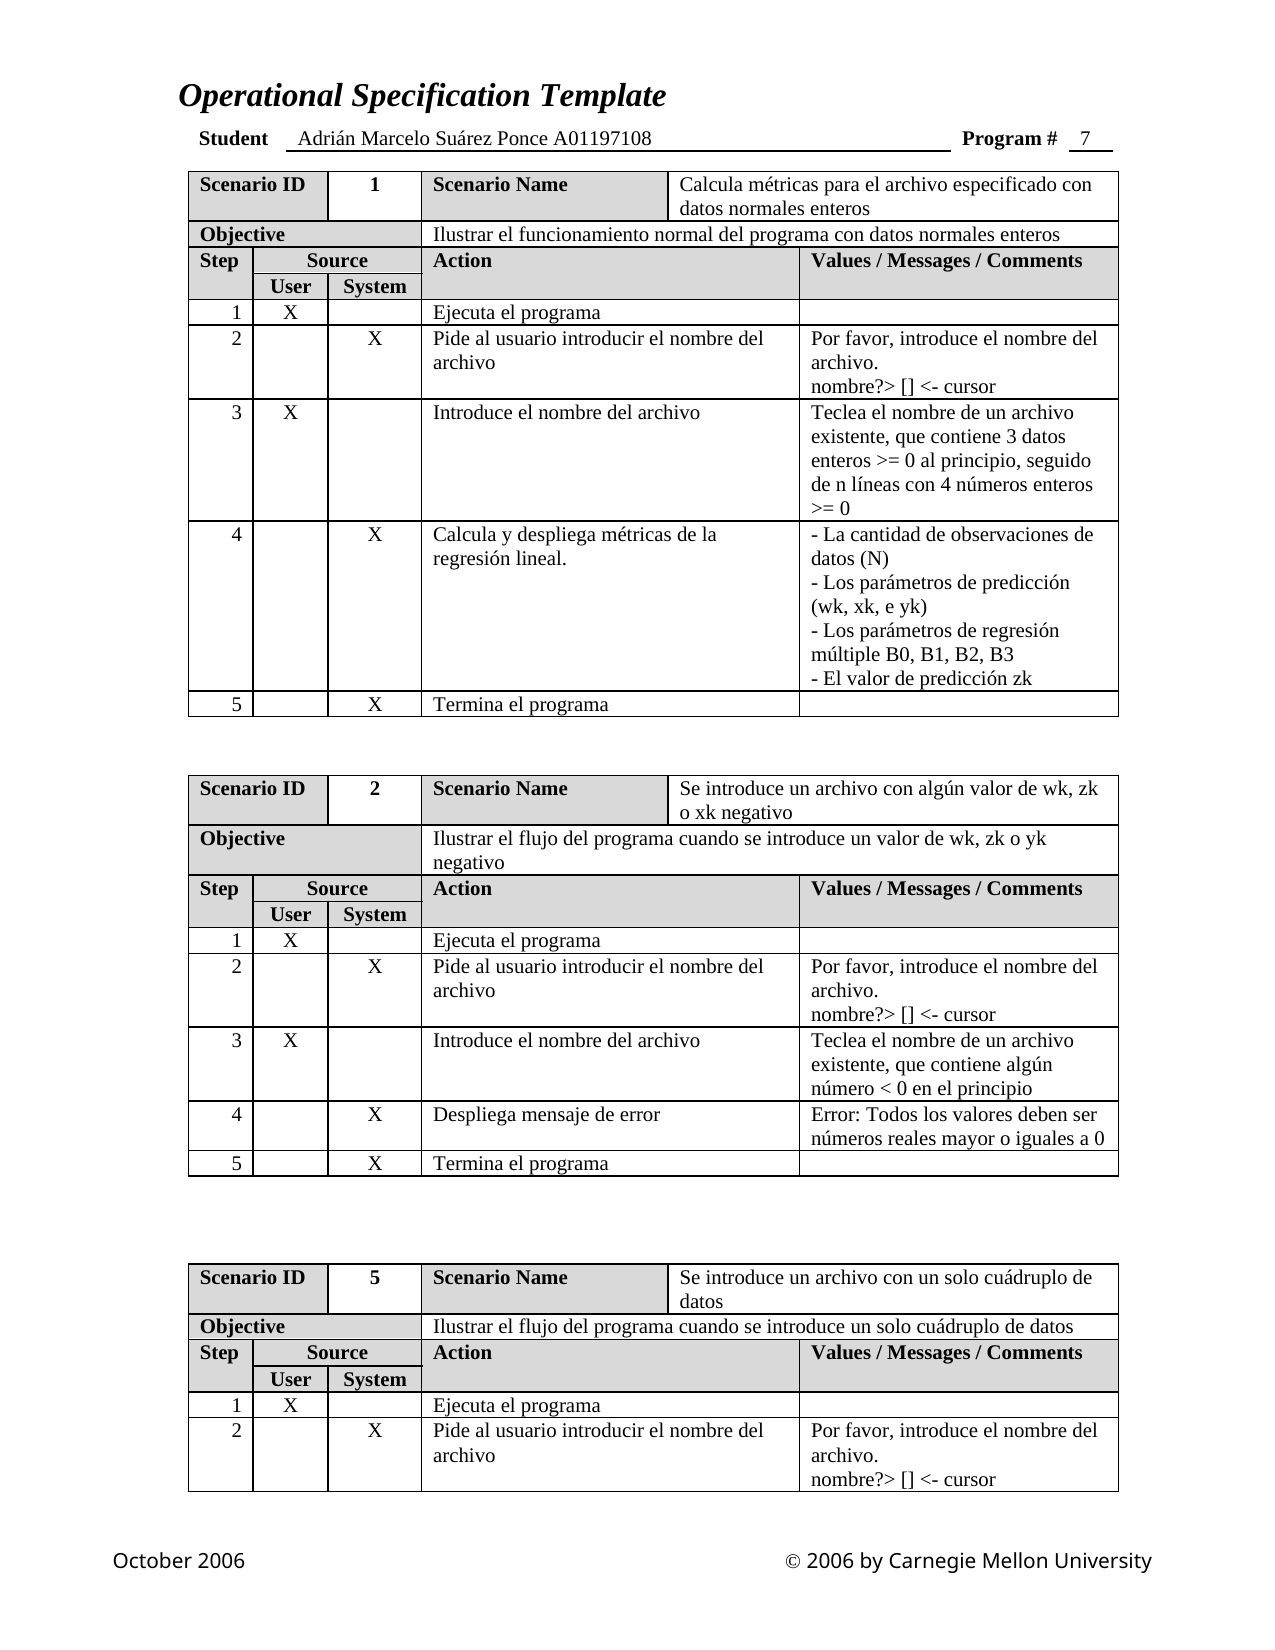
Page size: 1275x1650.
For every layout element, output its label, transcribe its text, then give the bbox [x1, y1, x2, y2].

table_cell Step [189, 248, 252, 299]
table_cell [329, 400, 421, 520]
table_cell Calcula y despliega métricas de la regresión lineal. [422, 522, 799, 690]
table_cell X [329, 1151, 421, 1175]
table_cell [800, 928, 1118, 952]
table_cell User [254, 902, 327, 927]
table_cell Action [422, 1340, 799, 1391]
table_cell Source [254, 876, 421, 901]
table_cell Values / Messages / Comments [800, 876, 1118, 927]
table_cell 3 [189, 1028, 252, 1100]
table_cell X [254, 1393, 327, 1417]
table_header Scenario ID [189, 776, 327, 824]
table_cell X [254, 928, 327, 952]
table_cell 2 [189, 326, 252, 398]
table_cell 1 [189, 928, 252, 952]
table_cell Source [254, 248, 421, 272]
table_cell Por favor, introduce el nombre del archivo. nombre?> [] <- cursor [800, 326, 1118, 398]
table_cell 2 [189, 954, 252, 1026]
table_cell System [329, 274, 421, 299]
table_cell Termina el programa [422, 1151, 799, 1175]
table_cell Step [189, 1340, 252, 1391]
title Operational Specification Template [178, 75, 1162, 113]
table_header Scenario Name [422, 172, 667, 220]
table_cell - La cantidad de observaciones de datos (N) - Los parámetros de predicción (wk, xk, e yk) - Los parámetros de regresión múltiple B0, B1, B2, B3 - El valor de predicción zk [800, 522, 1118, 690]
table_cell Ejecuta el programa [422, 300, 799, 324]
table_cell Pide al usuario introducir el nombre del archivo [422, 1418, 799, 1491]
table_cell X [329, 1102, 421, 1150]
table_cell Values / Messages / Comments [800, 1340, 1118, 1391]
table_header 7 [1069, 126, 1113, 150]
table_cell Ilustrar el flujo del programa cuando se introduce un solo cuádruplo de datos [422, 1315, 1118, 1338]
table_cell Error: Todos los valores deben ser números reales mayor o iguales a 0 [800, 1102, 1118, 1150]
table_cell Objective [189, 222, 421, 246]
table_cell 1 [189, 300, 252, 324]
table_cell [254, 954, 327, 1026]
table_cell X [329, 522, 421, 690]
table_cell [329, 928, 421, 952]
table_cell 5 [189, 1151, 252, 1175]
table_cell [800, 300, 1118, 324]
table_cell [329, 300, 421, 324]
table_cell Action [422, 248, 799, 299]
table_header Program # [951, 126, 1069, 150]
table_cell Action [422, 876, 799, 927]
table_cell Ilustrar el funcionamiento normal del programa con datos normales enteros [422, 222, 1118, 246]
table_header Adrián Marcelo Suárez Ponce A01197108 [286, 126, 951, 150]
table_cell X [329, 326, 421, 398]
table_cell Despliega mensaje de error [422, 1102, 799, 1150]
table_cell Por favor, introduce el nombre del archivo. nombre?> [] <- cursor [800, 954, 1118, 1026]
table_cell X [254, 1028, 327, 1100]
table_cell Source [254, 1340, 421, 1365]
table_cell Introduce el nombre del archivo [422, 1028, 799, 1100]
table_cell 4 [189, 1102, 252, 1150]
table_header Calcula métricas para el archivo especificado con datos normales enteros [669, 172, 1118, 220]
table_cell Ejecuta el programa [422, 1393, 799, 1417]
table_cell [254, 326, 327, 398]
table_cell [800, 1393, 1118, 1417]
table_cell 5 [189, 692, 252, 716]
table_cell Termina el programa [422, 692, 799, 716]
table_cell User [254, 1367, 327, 1391]
table_cell [254, 1418, 327, 1491]
table_cell Teclea el nombre de un archivo existente, que contiene algún número < 0 en el principio [800, 1028, 1118, 1100]
table_cell X [329, 954, 421, 1026]
table_cell [329, 1028, 421, 1100]
table_cell X [329, 1418, 421, 1491]
table_header 2 [329, 776, 421, 824]
table_cell Step [189, 876, 252, 927]
table_cell Teclea el nombre de un archivo existente, que contiene 3 datos enteros >= 0 al principio, seguido de n líneas con 4 números enteros >= 0 [800, 400, 1118, 520]
table_cell Por favor, introduce el nombre del archivo. nombre?> [] <- cursor [800, 1418, 1118, 1491]
table_header 5 [329, 1265, 421, 1313]
table_cell 1 [189, 1393, 252, 1417]
table_cell 4 [189, 522, 252, 690]
table_cell Pide al usuario introducir el nombre del archivo [422, 326, 799, 398]
table_cell 3 [189, 400, 252, 520]
table_cell System [329, 1367, 421, 1391]
table_cell [254, 1102, 327, 1150]
table_cell X [329, 692, 421, 716]
table_cell Pide al usuario introducir el nombre del archivo [422, 954, 799, 1026]
table_cell [329, 1393, 421, 1417]
table_header Scenario Name [422, 1265, 667, 1313]
table_header 1 [329, 172, 421, 220]
table_cell [254, 1151, 327, 1175]
table_header Scenario Name [422, 776, 667, 824]
table_cell X [254, 400, 327, 520]
table_cell Ejecuta el programa [422, 928, 799, 952]
table_header Student [188, 126, 286, 150]
table_header Scenario ID [189, 172, 327, 220]
table_cell Objective [189, 1315, 421, 1338]
table_cell 2 [189, 1418, 252, 1491]
table_cell [800, 692, 1118, 716]
table_cell Values / Messages / Comments [800, 248, 1118, 299]
table_cell [254, 692, 327, 716]
table_cell [254, 522, 327, 690]
table_header Se introduce un archivo con algún valor de wk, zk o xk negativo [669, 776, 1118, 824]
table_cell Ilustrar el flujo del programa cuando se introduce un valor de wk, zk o yk negativo [422, 826, 1118, 874]
table_cell [800, 1151, 1118, 1175]
table_header Scenario ID [189, 1265, 327, 1313]
table_header Se introduce un archivo con un solo cuádruplo de datos [669, 1265, 1118, 1313]
table_cell System [329, 902, 421, 927]
table_cell Objective [189, 826, 421, 874]
table_cell X [254, 300, 327, 324]
table_cell Introduce el nombre del archivo [422, 400, 799, 520]
table_cell User [254, 274, 327, 299]
